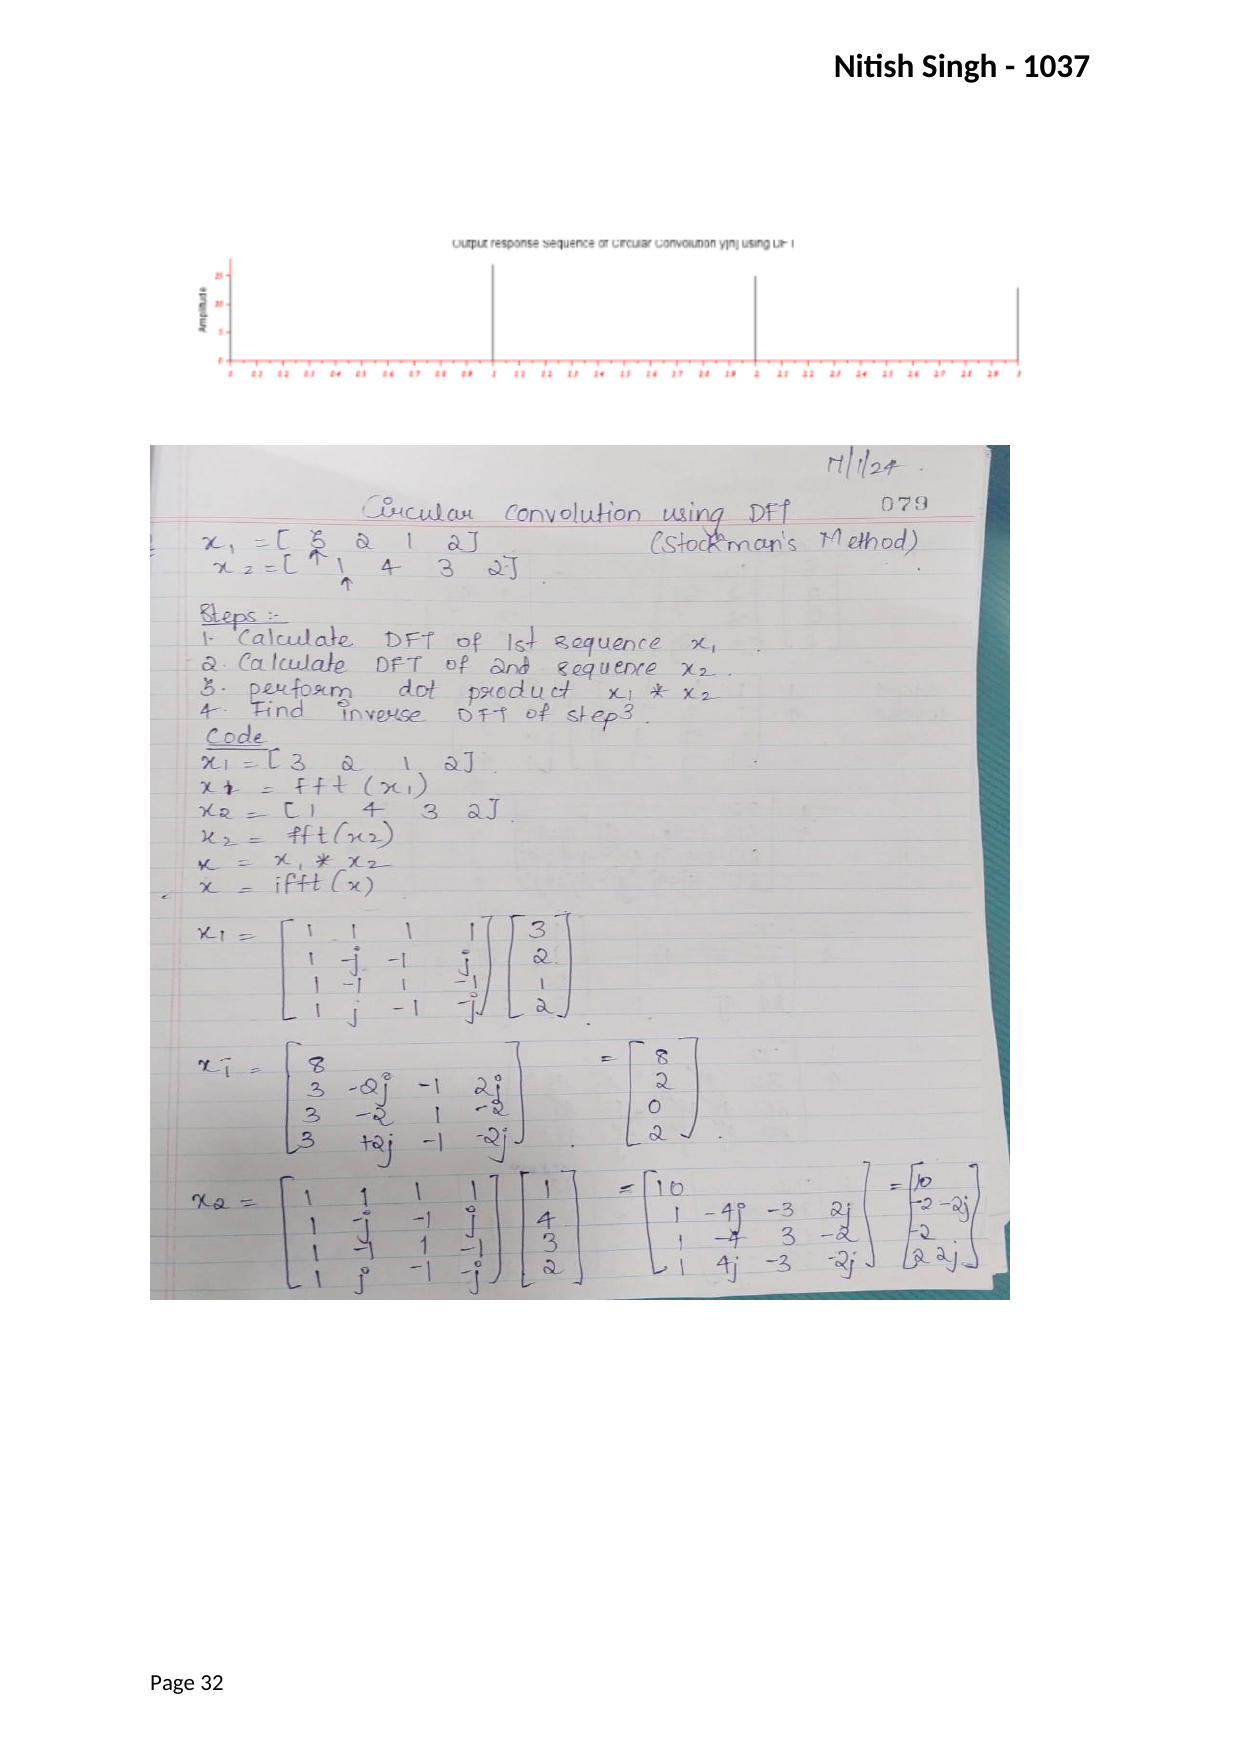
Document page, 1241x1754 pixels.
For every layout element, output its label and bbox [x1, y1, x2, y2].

picture [150, 150, 1069, 1300]
